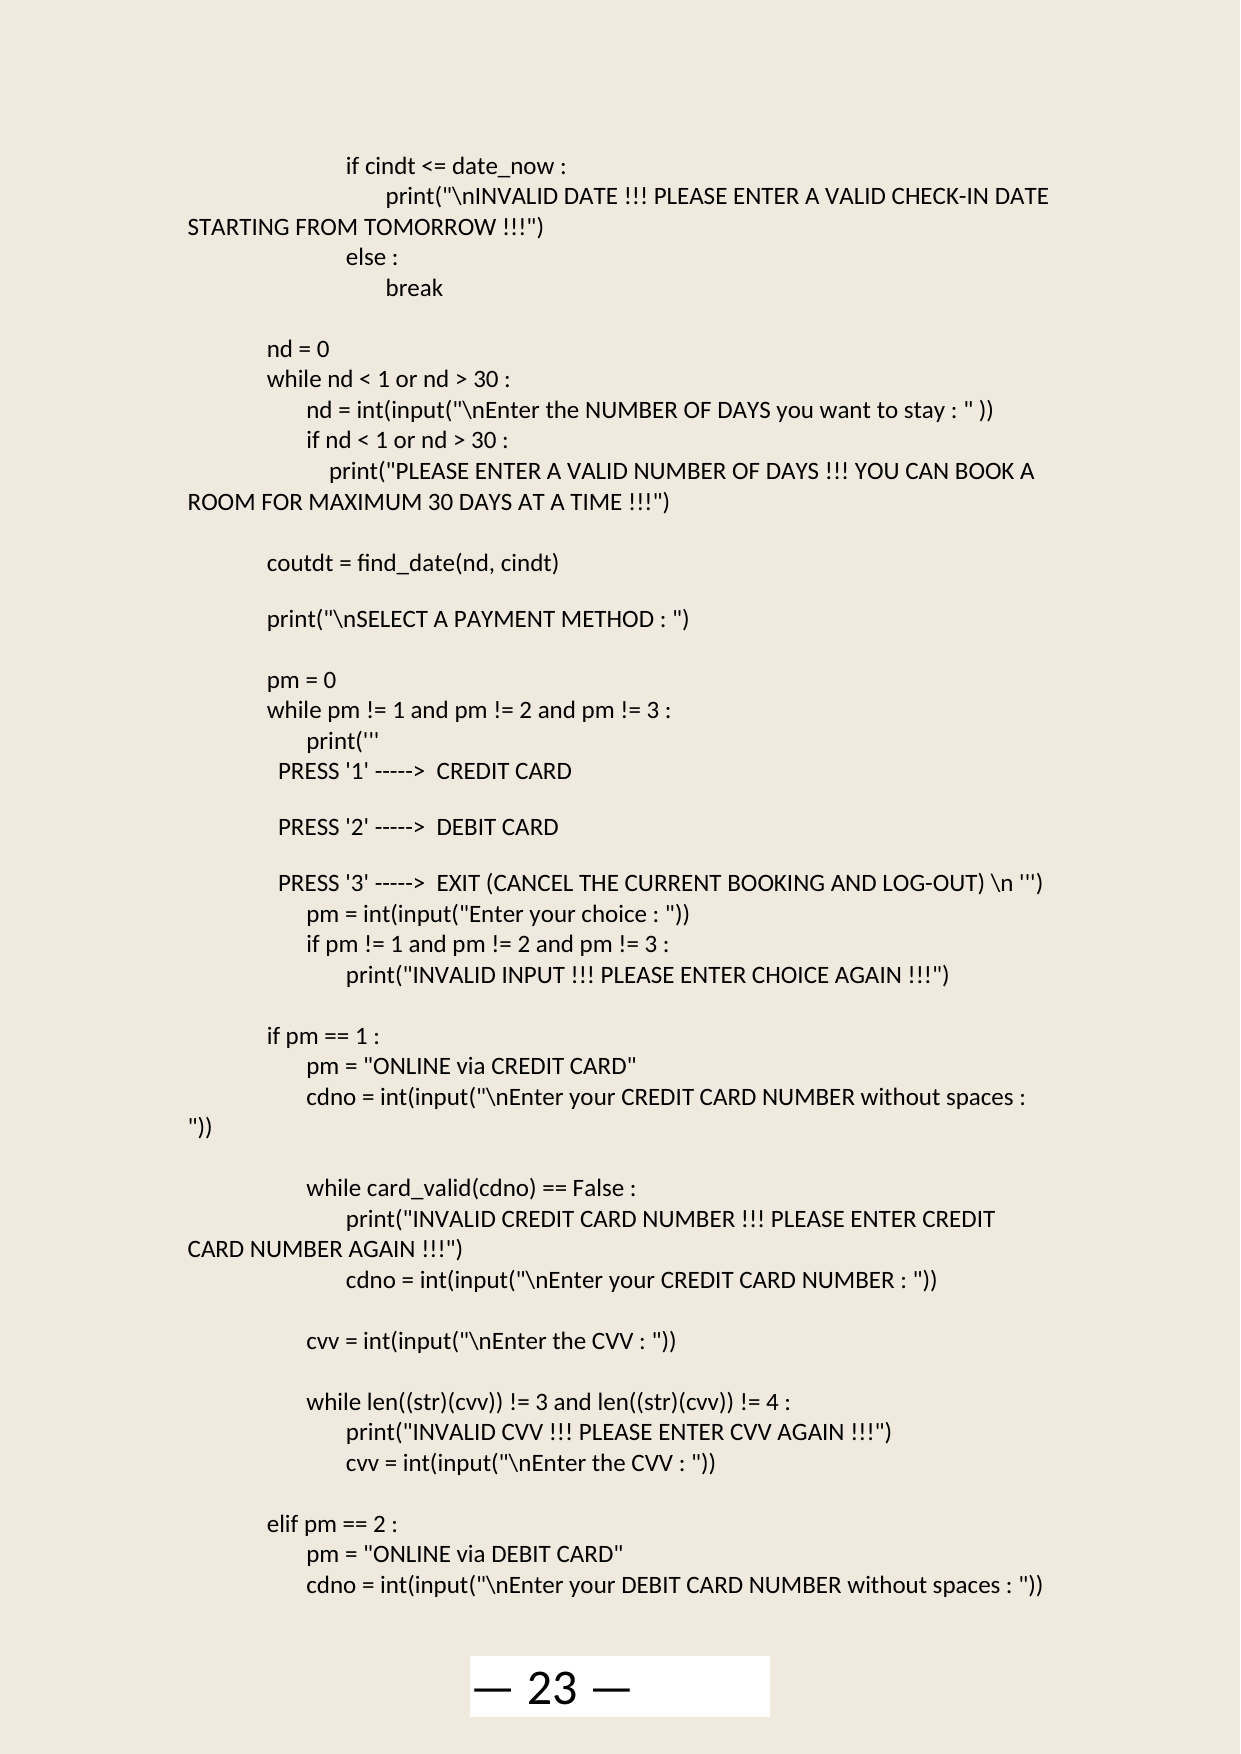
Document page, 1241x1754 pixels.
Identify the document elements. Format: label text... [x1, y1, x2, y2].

text cdno = int(input("\nEnter your CREDIT CARD NUMBER without spaces : ")) [187, 1081, 1053, 1142]
text print("INVALID CREDIT CARD NUMBER !!! PLEASE ENTER CREDIT CARD NUMBER AGAIN !!!") [187, 1203, 1053, 1264]
text print("\nINVALID DATE !!! PLEASE ENTER A VALID CHECK-IN DATE STARTING FROM TOMORROW !!!") [187, 181, 1053, 242]
text if cindt <= date_now : [187, 150, 1053, 181]
text coutdt = find_date(nd, cindt) [187, 547, 1053, 577]
text else : [187, 242, 1053, 272]
text PRESS '2' -----> DEBIT CARD [187, 811, 1053, 842]
text while card_valid(cdno) == False : [187, 1172, 1053, 1203]
text while nd < 1 or nd > 30 : [187, 364, 1053, 394]
text while pm != 1 and pm != 2 and pm != 3 : [187, 694, 1053, 725]
text if pm == 1 : [187, 1020, 1053, 1050]
text elif pm == 2 : [187, 1508, 1053, 1539]
text print("INVALID INPUT !!! PLEASE ENTER CHOICE AGAIN !!!") [187, 959, 1053, 989]
text print("\nSELECT A PAYMENT METHOD : ") [187, 603, 1053, 633]
text print("INVALID CVV !!! PLEASE ENTER CVV AGAIN !!!") [187, 1417, 1053, 1447]
text pm = "ONLINE via CREDIT CARD" [187, 1050, 1053, 1081]
text cvv = int(input("\nEnter the CVV : ")) [187, 1447, 1053, 1478]
text break [187, 272, 1053, 303]
text print("PLEASE ENTER A VALID NUMBER OF DAYS !!! YOU CAN BOOK A ROOM FOR MAXIMUM 30 DAYS AT A TIME !!!") [187, 455, 1053, 516]
text cdno = int(input("\nEnter your CREDIT CARD NUMBER : ")) [187, 1264, 1053, 1294]
text PRESS '3' -----> EXIT (CANCEL THE CURRENT BOOKING AND LOG-OUT) \n ''') [187, 867, 1053, 898]
text cvv = int(input("\nEnter the CVV : ")) [187, 1325, 1053, 1356]
text if pm != 1 and pm != 2 and pm != 3 : [187, 928, 1053, 959]
text PRESS '1' -----> CREDIT CARD [187, 755, 1053, 786]
text nd = 0 [187, 333, 1053, 364]
text cdno = int(input("\nEnter your DEBIT CARD NUMBER without spaces : ")) [187, 1569, 1053, 1600]
text nd = int(input("\nEnter the NUMBER OF DAYS you want to stay : " )) [187, 394, 1053, 425]
text while len((str)(cvv)) != 3 and len((str)(cvv)) != 4 : [187, 1386, 1053, 1417]
text pm = 0 [187, 664, 1053, 694]
text pm = int(input("Enter your choice : ")) [187, 898, 1053, 928]
text print(''' [187, 725, 1053, 755]
text pm = "ONLINE via DEBIT CARD" [187, 1539, 1053, 1569]
text if nd < 1 or nd > 30 : [187, 425, 1053, 455]
